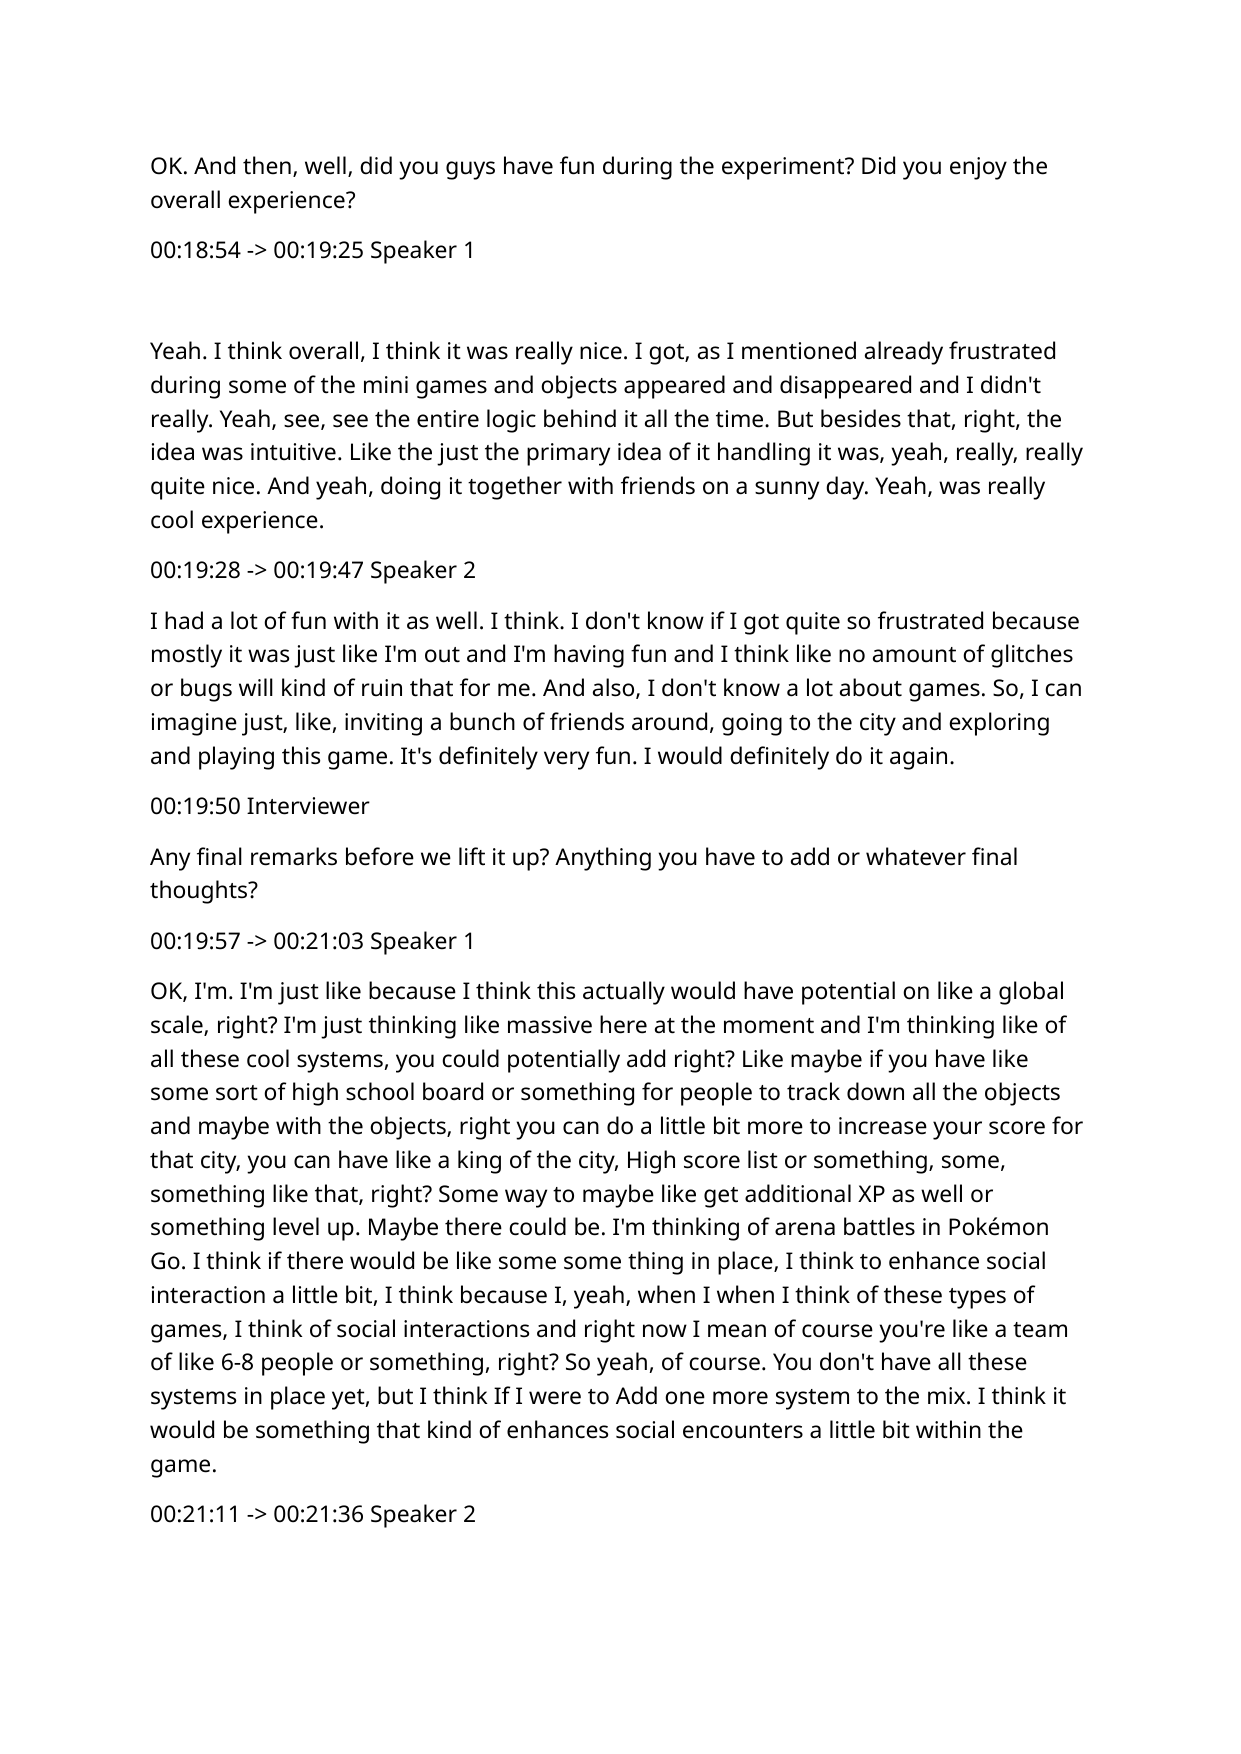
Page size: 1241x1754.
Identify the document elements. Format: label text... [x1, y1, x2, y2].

text 00:19:57 -> 00:21:03 Speaker 1 [150, 924, 1090, 956]
text Any final remarks before we lift it up? Anything you have to add or whatever final thoughts? [150, 840, 1090, 905]
text I had a lot of fun with it as well. I think. I don't know if I got quite so frustrated because mostly it was just like I'm out and I'm having fun and I think like no amount of glitches or bugs will kind of ruin that for me. And also, I don't know a lot about games. So, I can imagine just, like, inviting a bunch of friends around, going to the city and exploring and playing this game. It's definitely very fun. I would definitely do it again. [150, 604, 1090, 771]
text OK. And then, well, did you guys have fun during the experiment? Did you enjoy the overall experience? [150, 150, 1090, 215]
text 00:19:50 Interviewer [150, 790, 1090, 821]
text 00:18:54 -> 00:19:25 Speaker 1 [150, 234, 1090, 265]
text OK, I'm. I'm just like because I think this actually would have potential on like a global scale, right? I'm just thinking like massive here at the moment and I'm thinking like of all these cool systems, you could potentially add right? Like maybe if you have like some sort of high school board or something for people to track down all the objects and maybe with the objects, right you can do a little bit more to increase your score for that city, you can have like a king of the city, High score list or something, some, something like that, right? Some way to maybe like get additional XP as well or something level up. Maybe there could be. I'm thinking of arena battles in Pokémon Go. I think if there would be like some some thing in place, I think to enhance social interaction a little bit, I think because I, yeah, when I when I think of these types of games, I think of social interactions and right now I mean of course you're like a team of like 6-8 people or something, right? So yeah, of course. You don't have all these systems in place yet, but I think If I were to Add one more system to the mix. I think it would be something that kind of enhances social encounters a little bit within the game. [150, 975, 1090, 1479]
text Yeah. I think overall, I think it was really nice. I got, as I mentioned already frustrated during some of the mini games and objects appeared and disappeared and I didn't really. Yeah, see, see the entire logic behind it all the time. But besides that, right, the idea was intuitive. Like the just the primary idea of it handling it was, yeah, really, really quite nice. And yeah, doing it together with friends on a sunny day. Yeah, was really cool experience. [150, 335, 1090, 535]
text 00:21:11 -> 00:21:36 Speaker 2 [150, 1498, 1090, 1529]
text 00:19:28 -> 00:19:47 Speaker 2 [150, 554, 1090, 585]
